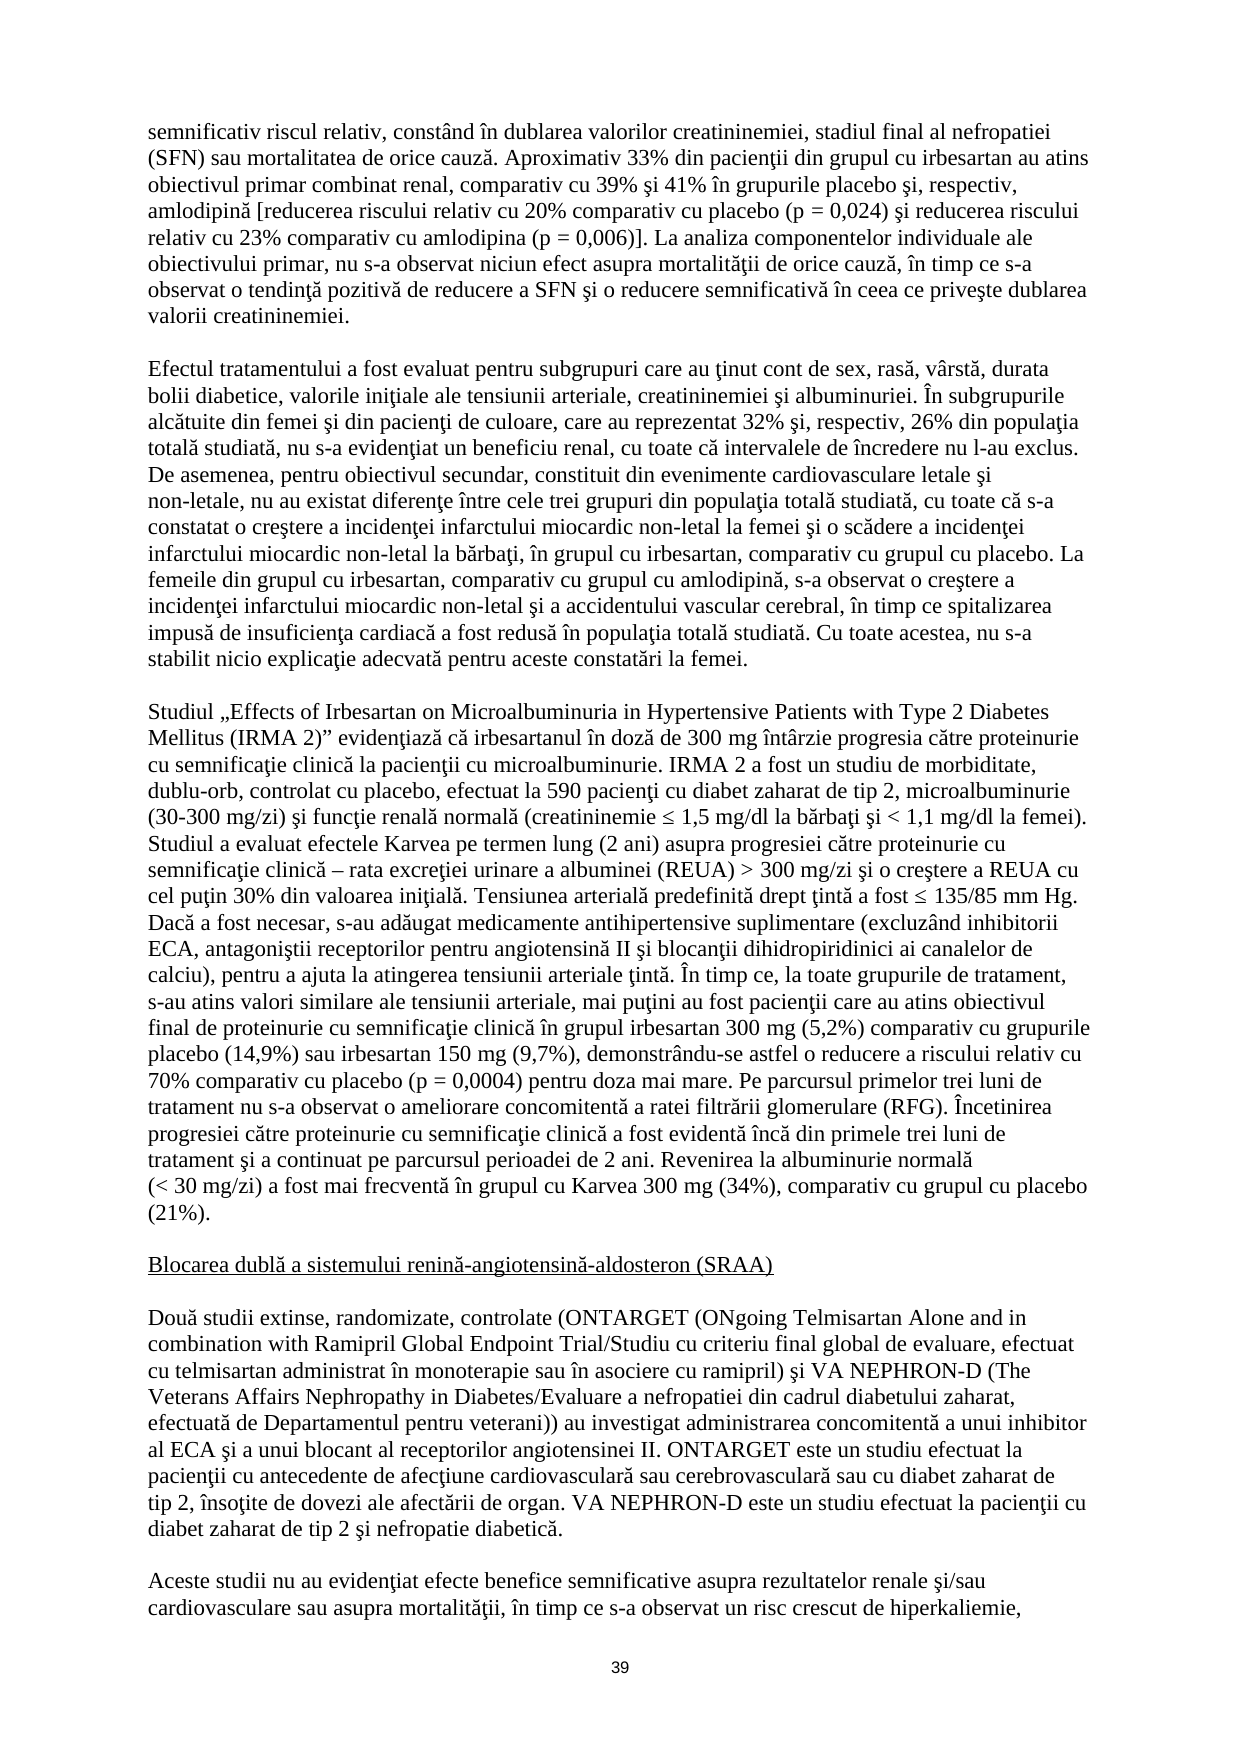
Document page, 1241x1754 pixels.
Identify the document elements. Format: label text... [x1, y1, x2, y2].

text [148, 1568, 1093, 1620]
text Blocarea dublă a sistemului renină-angiotensină-aldosteron (SRAA) [148, 1251, 1093, 1278]
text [148, 118, 1093, 329]
text Studiul „Effects of Irbesartan on Microalbuminuria in Hypertensive Patients with Type 2 Diabetes Mellitus (IRMA 2)” evidenţiază că irbesartanul în doză de 300 mg întârzie progresia către proteinurie cu semnificaţie clinică la pacienţii cu microalbuminurie. IRMA fost un studiu de morbiditate, dublu-orb, controlat cu placebo, efectuat la 590 pacienţi cu diabet zaharat de tip 2, microalbuminurie (30-300 mg/zi) şi funcţie renală normală (creatininemie ≤ 1,5 mg/dl la bărbaţi şi < 1,1 mg/dl la femei). Studiul a evaluat efectele Karvea pe termen lung (2 ani) asupra progresiei către proteinurie cu semnificaţie clinică – rata excreţiei urinare a albuminei (REUA) > 300 mg/zi şi o creştere a REUA cu cel puţin 30% din valoarea iniţială. Tensiunea arterială predefinită drept ţintă a fost ≤ 135/85 mm Hg. Dacă a fost necesar, s-au adăugat medicamente antihipertensive suplimentare (excluzând inhibitorii ECA, antagoniştii receptorilor pentru angiotensină II şi blocanţii dihidropiridinici ai canalelor de calciu), pentru a ajuta la atingerea tensiunii arteriale ţintă. În timp ce, la toate grupurile de tratament, s-au atins valori similare ale tensiunii arteriale, mai puţini au fost pacienţii care au atins obiectivul final de proteinurie cu semnificaţie clinică în grupul irbesartan 300 mg (5,2%) comparativ cu grupurile placebo (14,9%) sau irbesartan 150 mg (9,7%), demonstrându-se astfel o reducere a riscului relativ cu 70% comparativ cu placebo (p = 0,0004) pentru doza mai mare. Pe parcursul primelor trei luni de tratament nu s-a observat o ameliorare concomitentă a ratei filtrării glomerulare (RFG). Încetinirea progresiei către proteinurie cu semnificaţie clinică a fost evidentă încă din primele trei luni de tratament şi a continuat pe parcursul perioadei de 2 ani. Revenirea la albuminurie normală (< 30 mg/zi) a fost mai frecventă în grupul cu Karvea 300 mg (34%), comparativ cu grupul cu placebo (21%). [148, 698, 1093, 1225]
text Efectul tratamentului a fost evaluat pentru subgrupuri care au ţinut cont de sex, rasă, vârstă, durata bolii diabetice, valorile iniţiale ale tensiunii arteriale, creatininemiei şi albuminuriei. În subgrupurile alcătuite din femei şi din pacienţi de culoare, care au reprezentat 32% şi, respectiv, 26% din populaţia totală studiată, nu s-a evidenţiat un beneficiu renal, cu toate că intervalele de încredere nu l-au exclus. De asemenea, pentru obiectivul secundar, constituit din evenimente cardiovasculare letale şi non-letale, nu au existat diferenţe între cele trei grupuri din populaţia totală studiată, cu toate că s-a constatat o creştere a incidenţei infarctului miocardic non-letal la femei şi o scădere a incidenţei infarctului miocardic non-letal la bărbaţi, în grupul cu irbesartan, comparativ cu grupul cu placebo. La femeile din grupul cu irbesartan, comparativ cu grupul cu amlodipină, s-a observat o creştere a incidenţei infarctului miocardic non-letal şi a accidentului vascular cerebral, în timp ce spitalizarea impusă de insuficienţa cardiacă a fost redusă în populaţia totală studiată. Cu toate acestea, nu s-a stabilit nicio explicaţie adecvată pentru aceste constatări la femei. [148, 355, 1093, 672]
text Două studii extinse, randomizate, controlate (ONTARGET (ONgoing Telmisartan Alone and in combination with Ramipril Global Endpoint Trial/Studiu cu criteriu final global de evaluare, efectuat cu telmisartan administrat în monoterapie sau în asociere cu ramipril) şi VA NEPHRON-D (The Veterans Affairs Nephropathy in Diabetes/Evaluare a nefropatiei din cadrul diabetului zaharat, efectuată de Departamentul pentru veterani)) au investigat administrarea concomitentă a unui inhibitor al ECA şi a unui blocant al receptorilor angiotensinei II. ONTARGET este un studiu efectuat la pacienţii cu antecedente de afecţiune cardiovasculară sau cerebrovasculară sau cu diabet zaharat de tip 2, însoţite de dovezi ale afectării de organ. VA NEPHRON-D este un studiu efectuat la pacienţii cu diabet zaharat de tip 2 şi nefropatie diabetică. [148, 1304, 1093, 1541]
